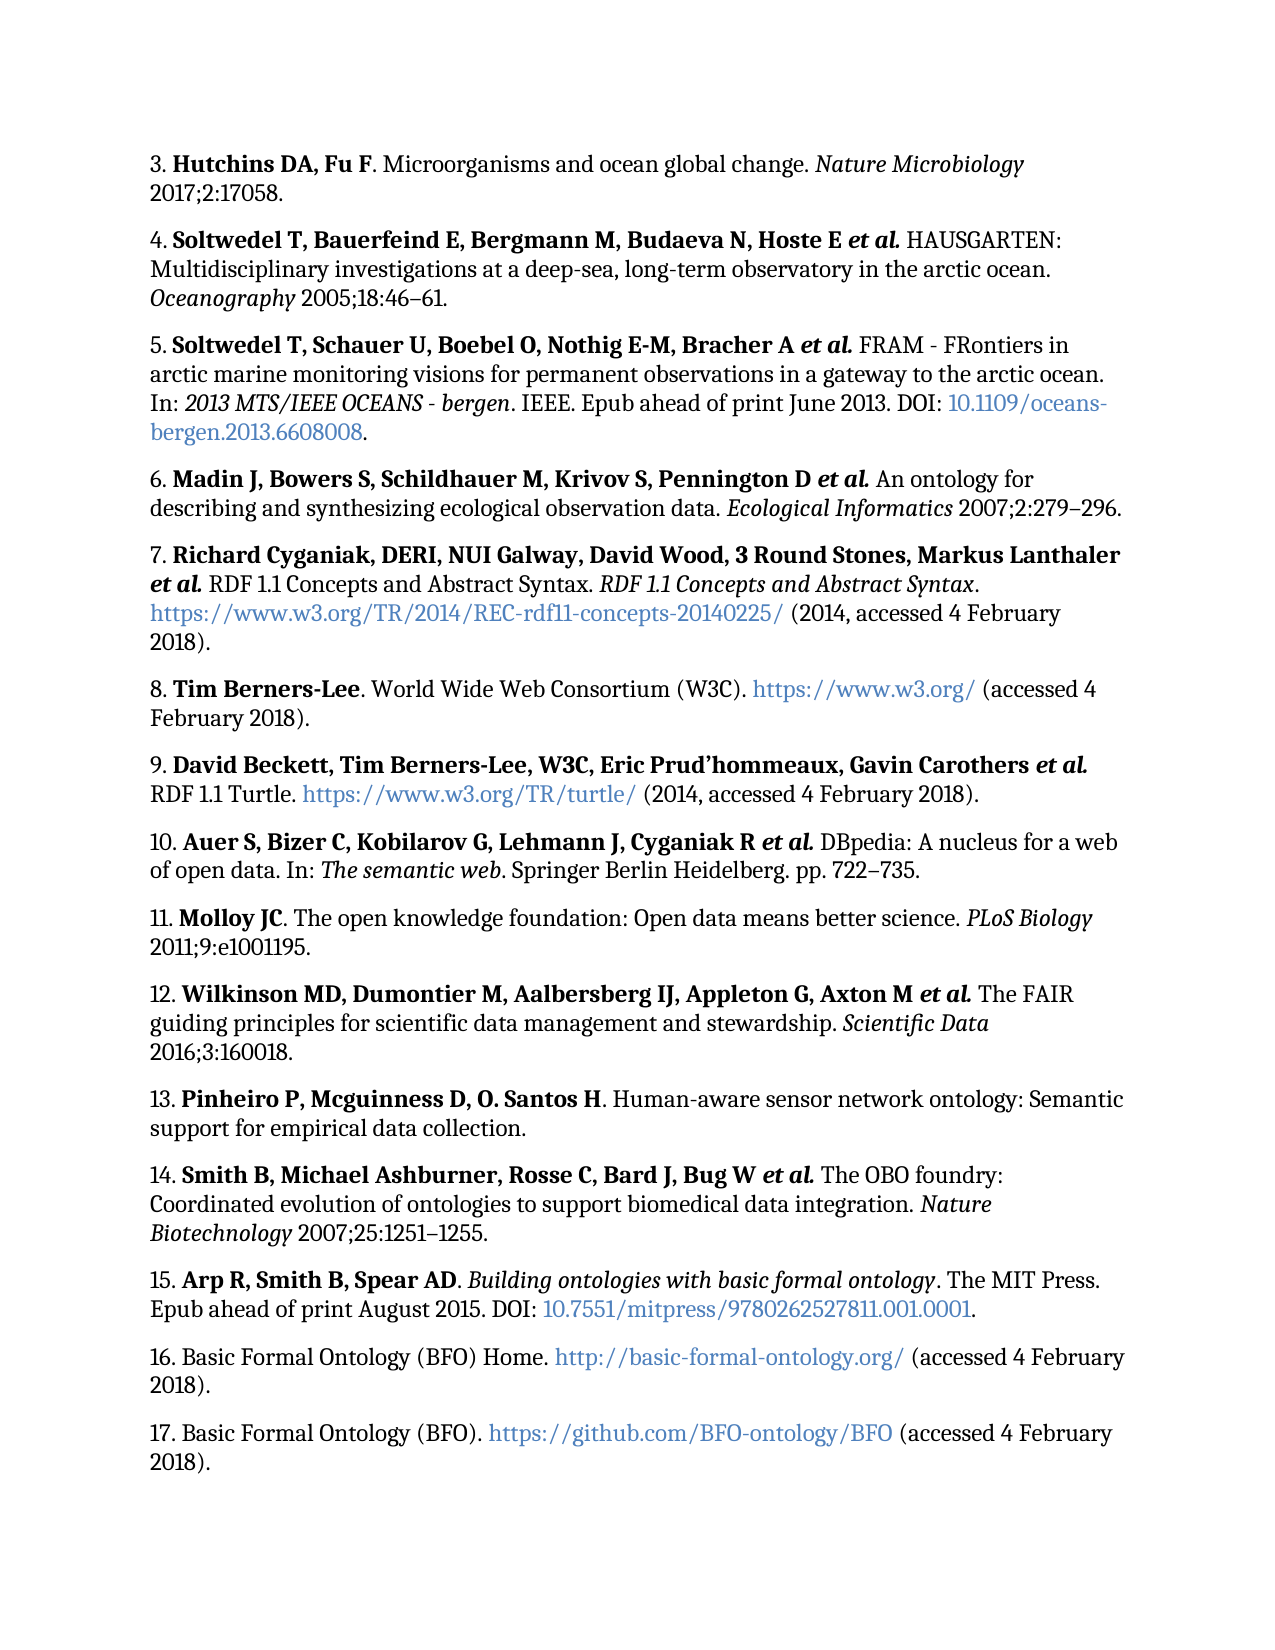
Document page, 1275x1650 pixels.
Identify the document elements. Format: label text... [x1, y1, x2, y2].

text 16. Basic Formal Ontology (BFO) Home. http://basic-formal-ontology.org/ (accessed 4 February 2018). [150, 1342, 1125, 1400]
text 4. Soltwedel T, Bauerfeind E, Bergmann M, Budaeva N, Hoste E et al. HAUSGARTEN: Multidisciplinary investigations at a deep-sea, long-term observatory in the arctic ocean. Oceanography 2005;18:46–61. [150, 226, 1125, 312]
text 15. Arp R, Smith B, Spear AD. Building ontologies with basic formal ontology. The MIT Press. Epub ahead of print August 2015. DOI: 10.7551/mitpress/9780262527811.001.0001. [150, 1266, 1125, 1324]
text 7. Richard Cyganiak, DERI, NUI Galway, David Wood, 3 Round Stones, Markus Lanthaler et al. RDF 1.1 Concepts and Abstract Syntax. RDF 1.1 Concepts and Abstract Syntax. https://www.w3.org/TR/2014/REC-rdf11-concepts-20140225/ (2014, accessed 4 February 2018). [150, 541, 1125, 656]
text 13. Pinheiro P, Mcguinness D, O. Santos H. Human-aware sensor network ontology: Semantic support for empirical data collection. [150, 1085, 1125, 1142]
text 6. Madin J, Bowers S, Schildhauer M, Krivov S, Pennington D et al. An ontology for describing and synthesizing ecological observation data. Ecological Informatics 2007;2:279–296. [150, 465, 1125, 522]
text 3. Hutchins DA, Fu F. Microorganisms and ocean global change. Nature Microbiology 2017;2:17058. [150, 150, 1125, 207]
text 17. Basic Formal Ontology (BFO). https://github.com/BFO-ontology/BFO (accessed 4 February 2018). [150, 1419, 1125, 1476]
text 5. Soltwedel T, Schauer U, Boebel O, Nothig E-M, Bracher A et al. FRAM - FRontiers in arctic marine monitoring visions for permanent observations in a gateway to the arctic ocean. In: 2013 MTS/IEEE OCEANS - bergen. IEEE. Epub ahead of print June 2013. DOI: 10.1109/oceans-bergen.2013.6608008. [150, 331, 1125, 446]
text 11. Molloy JC. The open knowledge foundation: Open data means better science. PLoS Biology 2011;9:e1001195. [150, 904, 1125, 961]
text 12. Wilkinson MD, Dumontier M, Aalbersberg IJ, Appleton G, Axton M et al. The FAIR guiding principles for scientific data management and stewardship. Scientific Data 2016;3:160018. [150, 980, 1125, 1066]
text 8. Tim Berners-Lee. World Wide Web Consortium (W3C). https://www.w3.org/ (accessed 4 February 2018). [150, 675, 1125, 732]
text 9. David Beckett, Tim Berners-Lee, W3C, Eric Prud’hommeaux, Gavin Carothers et al. RDF 1.1 Turtle. https://www.w3.org/TR/turtle/ (2014, accessed 4 February 2018). [150, 751, 1125, 809]
text 10. Auer S, Bizer C, Kobilarov G, Lehmann J, Cyganiak R et al. DBpedia: A nucleus for a web of open data. In: The semantic web. Springer Berlin Heidelberg. pp. 722–735. [150, 827, 1125, 885]
text 14. Smith B, Michael Ashburner, Rosse C, Bard J, Bug W et al. The OBO foundry: Coordinated evolution of ontologies to support biomedical data integration. Nature Biotechnology 2007;25:1251–1255. [150, 1161, 1125, 1247]
